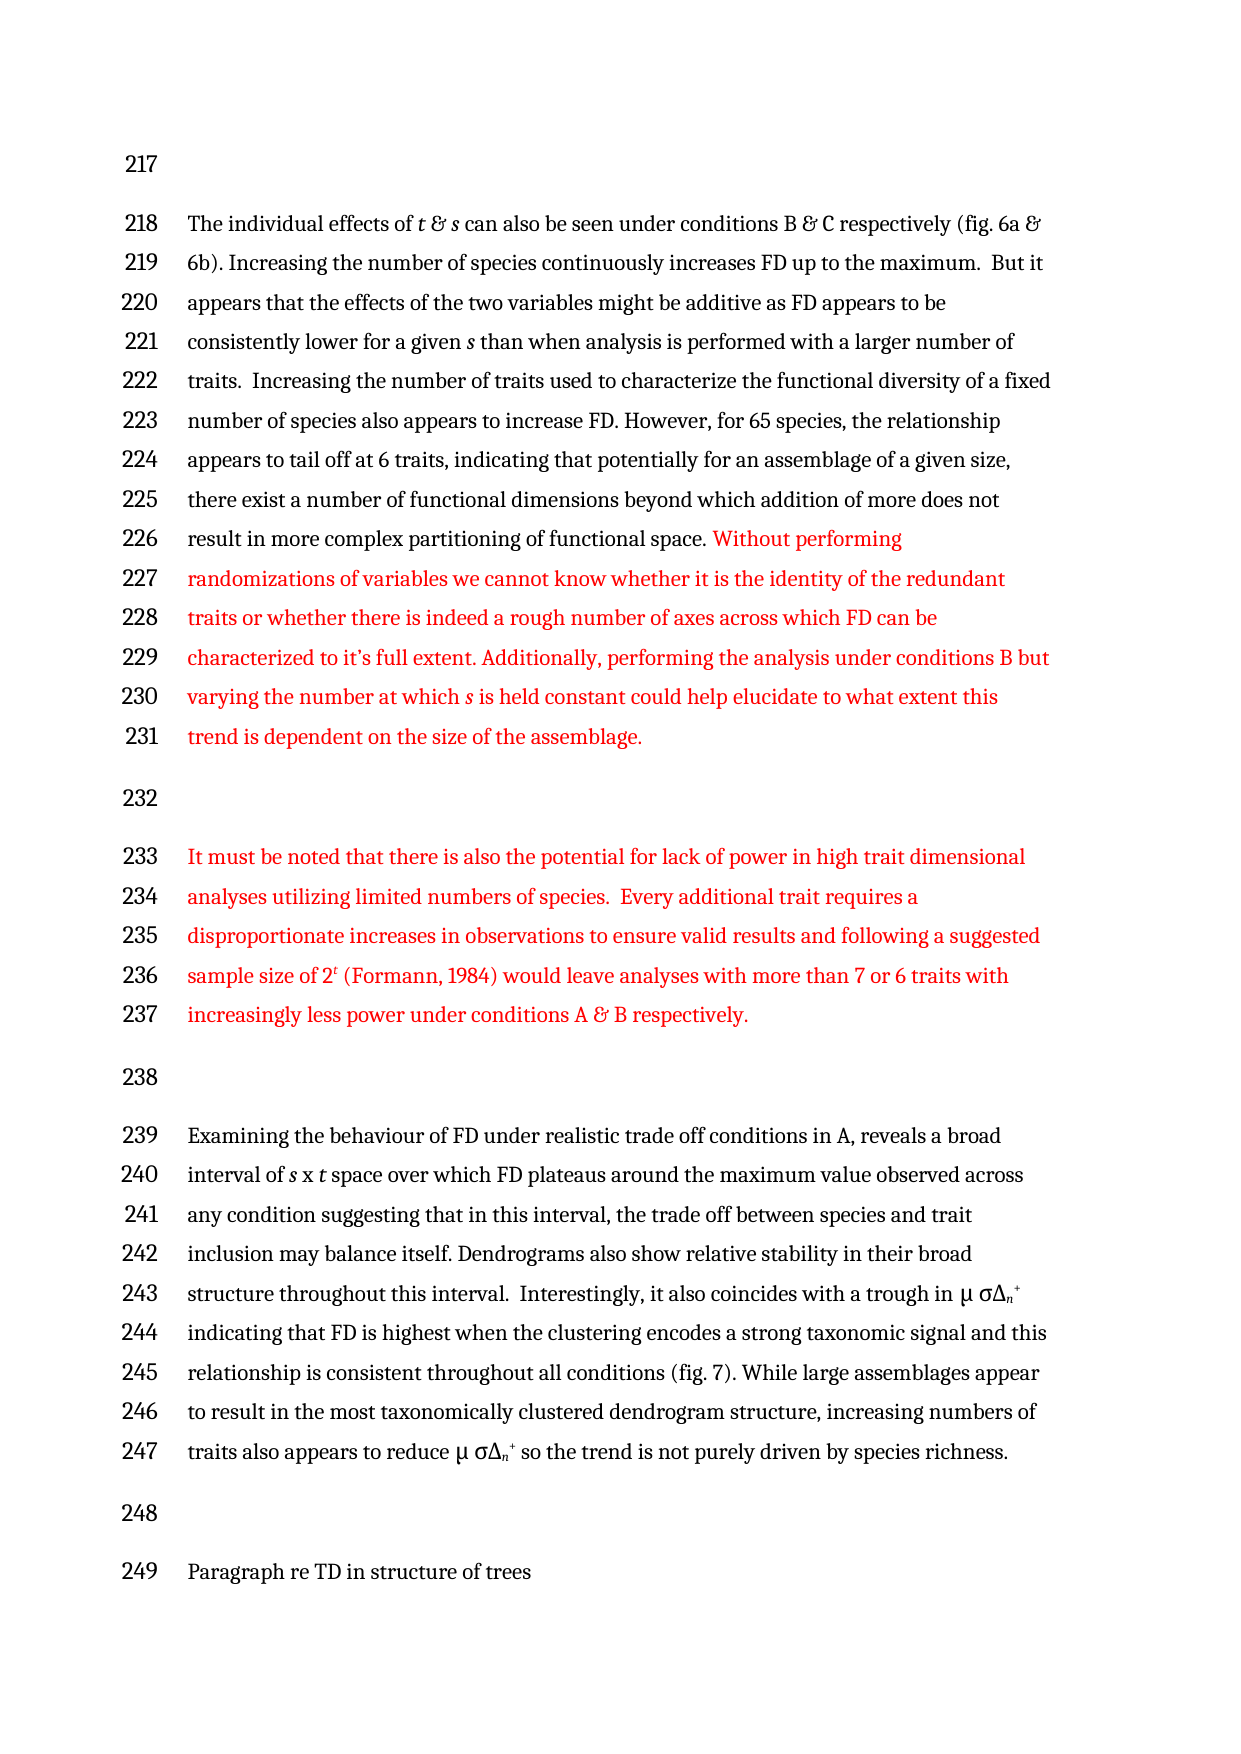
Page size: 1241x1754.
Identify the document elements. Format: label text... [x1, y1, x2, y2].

text Paragraph re TD in structure of trees [187, 1559, 1053, 1586]
text It must be noted that there is also the potential for lack of power in high trait dimensional analyses utilizing limited numbers of species. Every additional trait requires a disproportionate increases in observations to ensure valid results and following a suggested sample size of 2t (Formann, 1984) would leave analyses with more than 7 or 6 traits with increasingly less power under conditions A & B respectively. [187, 844, 1053, 1028]
text The individual effects of t & s can also be seen under conditions B & C respectively (fig. 6a & 6b). Increasing the number of species continuously increases FD up to the maximum. But it appears that the effects of the two variables might be additive as FD appears to be consistently lower for a given s than when analysis is performed with a larger number of traits. Increasing the number of traits used to characterize the functional diversity of a fixed number of species also appears to increase FD. However, for 65 species, the relationship appears to tail off at 6 traits, indicating that potentially for an assemblage of a given size, there exist a number of functional dimensions beyond which addition of more does not result in more complex partitioning of functional space. Without performing randomizations of variables we cannot know whether it is the identity of the redundant traits or whether there is indeed a rough number of axes across which FD can be characterized to it’s full extent. Additionally, performing the analysis under conditions B but varying the number at which s is held constant could help elucidate to what extent this trend is dependent on the size of the assemblage. [187, 210, 1053, 750]
text Examining the behaviour of FD under realistic trade off conditions in A, reveals a broad interval of s x t space over which FD plateaus around the maximum value observed across any condition suggesting that in this interval, the trade off between species and trait inclusion may balance itself. Dendrograms also show relative stability in their broad structure throughout this interval. Interestingly, it also coincides with a trough in μ σΔn+ indicating that FD is highest when the clustering encodes a strong taxonomic signal and this relationship is consistent throughout all conditions (fig. 7). While large assemblages appear to result in the most taxonomically clustered dendrogram structure, increasing numbers of traits also appears to reduce μ σΔn+ so the trend is not purely driven by species richness. [187, 1123, 1053, 1465]
